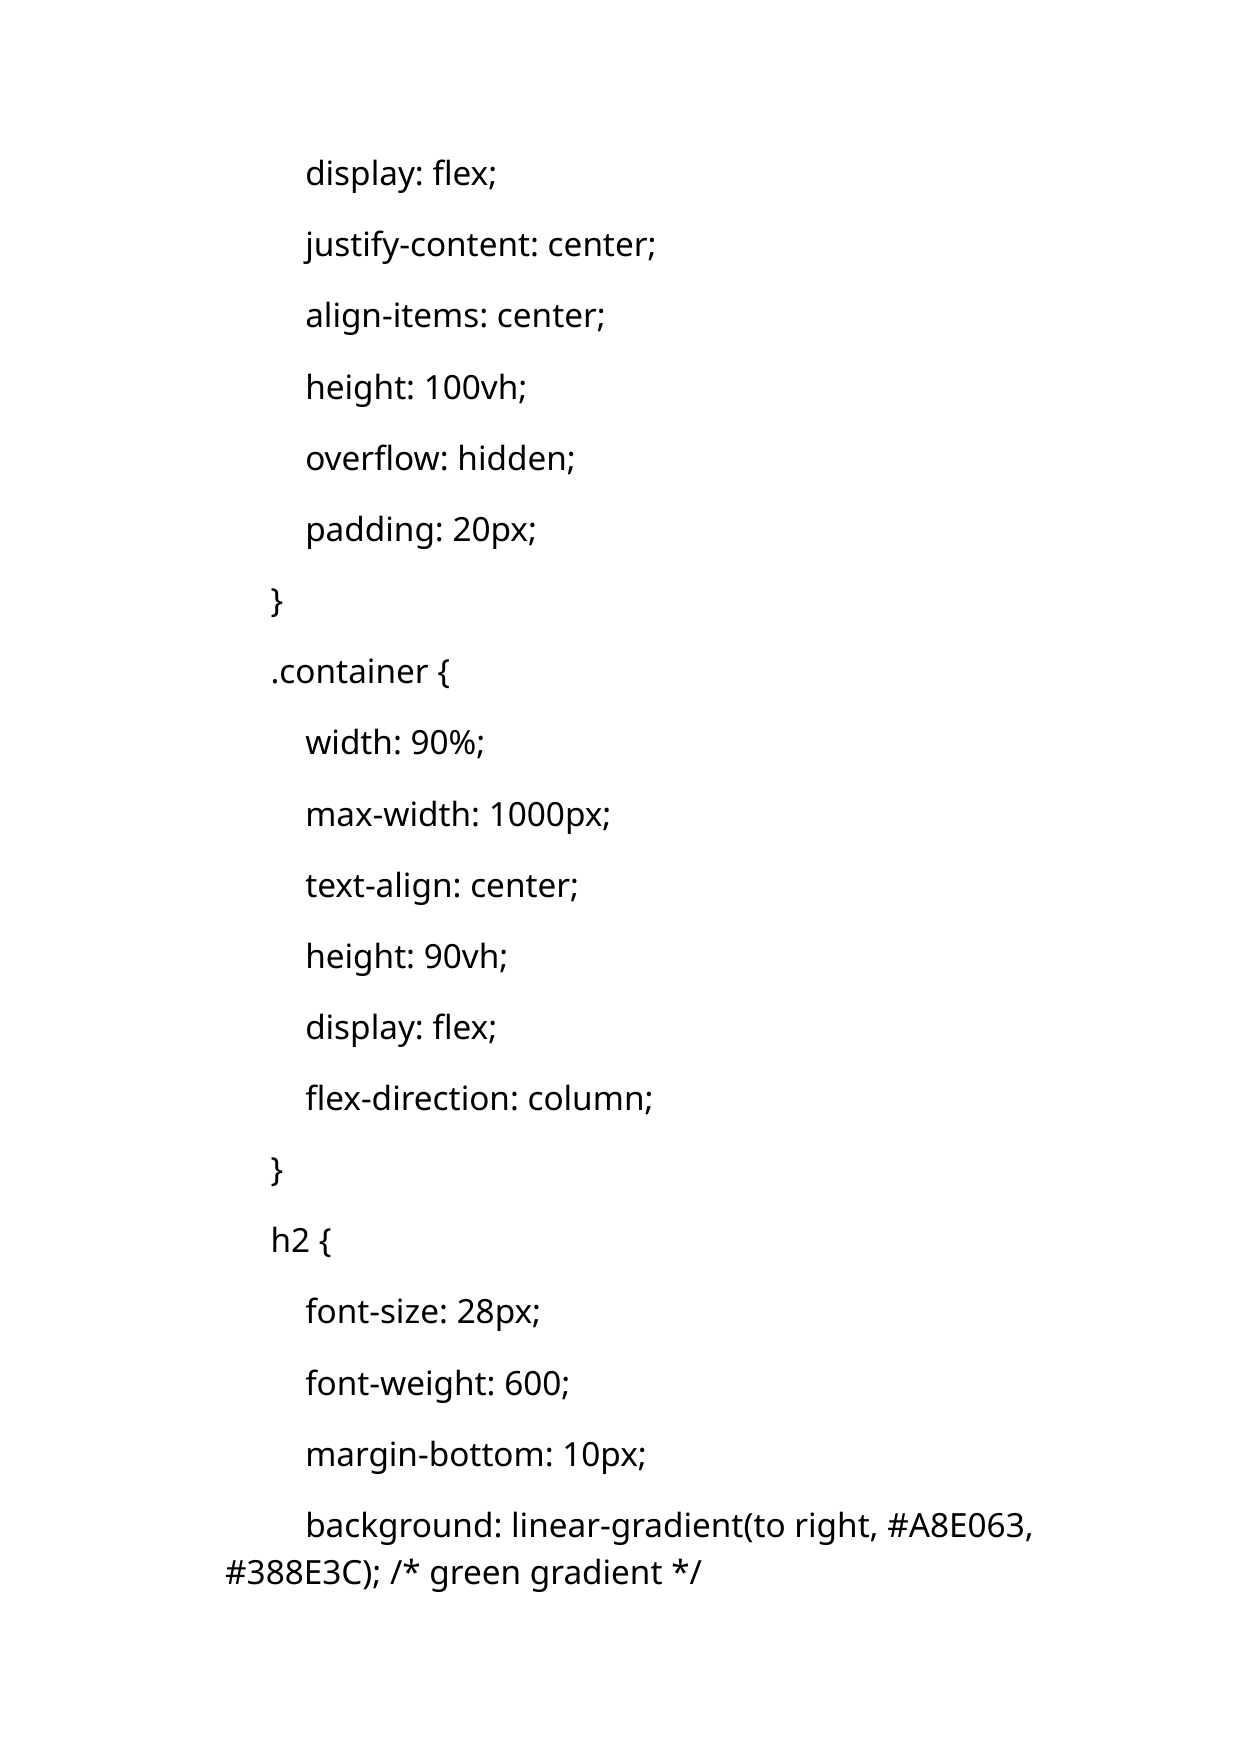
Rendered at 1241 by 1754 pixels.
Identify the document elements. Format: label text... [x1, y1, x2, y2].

text font-weight: 600; [201, 1359, 1078, 1405]
text flex-direction: column; [201, 1075, 1078, 1120]
text } [201, 577, 1078, 622]
text max-width: 1000px; [201, 790, 1078, 836]
text text-align: center; [201, 861, 1078, 907]
text height: 90vh; [201, 933, 1078, 978]
text background: linear-gradient(to right, #A8E063, #388E3C); /* green gradient */ [201, 1502, 1078, 1594]
text font-size: 28px; [201, 1288, 1078, 1334]
text } [201, 1146, 1078, 1191]
text display: flex; [201, 1004, 1078, 1049]
text display: flex; [201, 150, 1078, 195]
text height: 100vh; [201, 363, 1078, 409]
text width: 90%; [201, 719, 1078, 764]
text margin-bottom: 10px; [201, 1431, 1078, 1476]
text h2 { [201, 1217, 1078, 1263]
text align-items: center; [201, 292, 1078, 338]
text padding: 20px; [201, 506, 1078, 551]
text .container { [201, 648, 1078, 693]
text overflow: hidden; [201, 434, 1078, 480]
text justify-content: center; [201, 221, 1078, 267]
